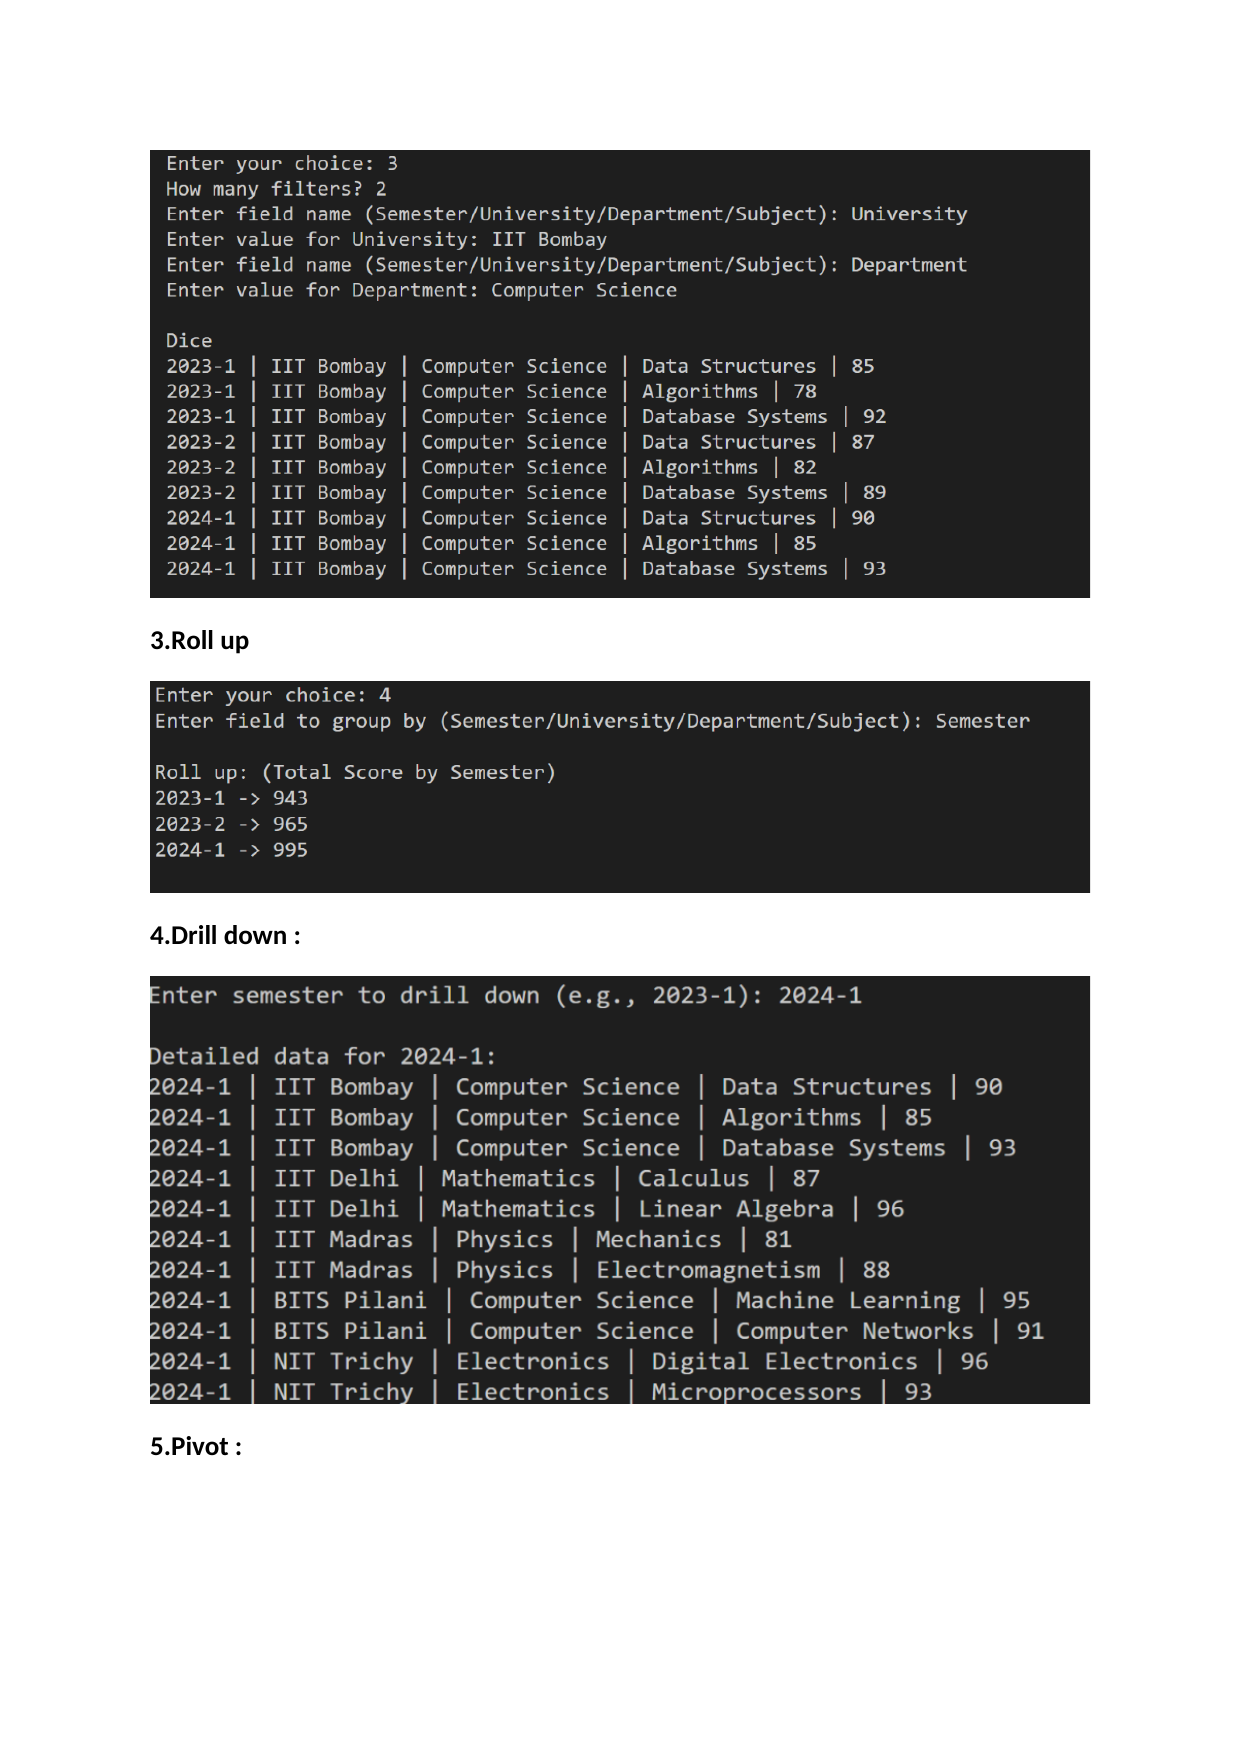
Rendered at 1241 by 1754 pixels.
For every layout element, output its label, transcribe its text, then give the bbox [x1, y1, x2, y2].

picture [150, 976, 1091, 1404]
text 3.Roll up [150, 623, 1090, 656]
text 4.Drill down : [150, 918, 1090, 951]
picture [150, 681, 1091, 893]
text 5.Pivot : [150, 1429, 1090, 1462]
picture [150, 150, 1091, 598]
